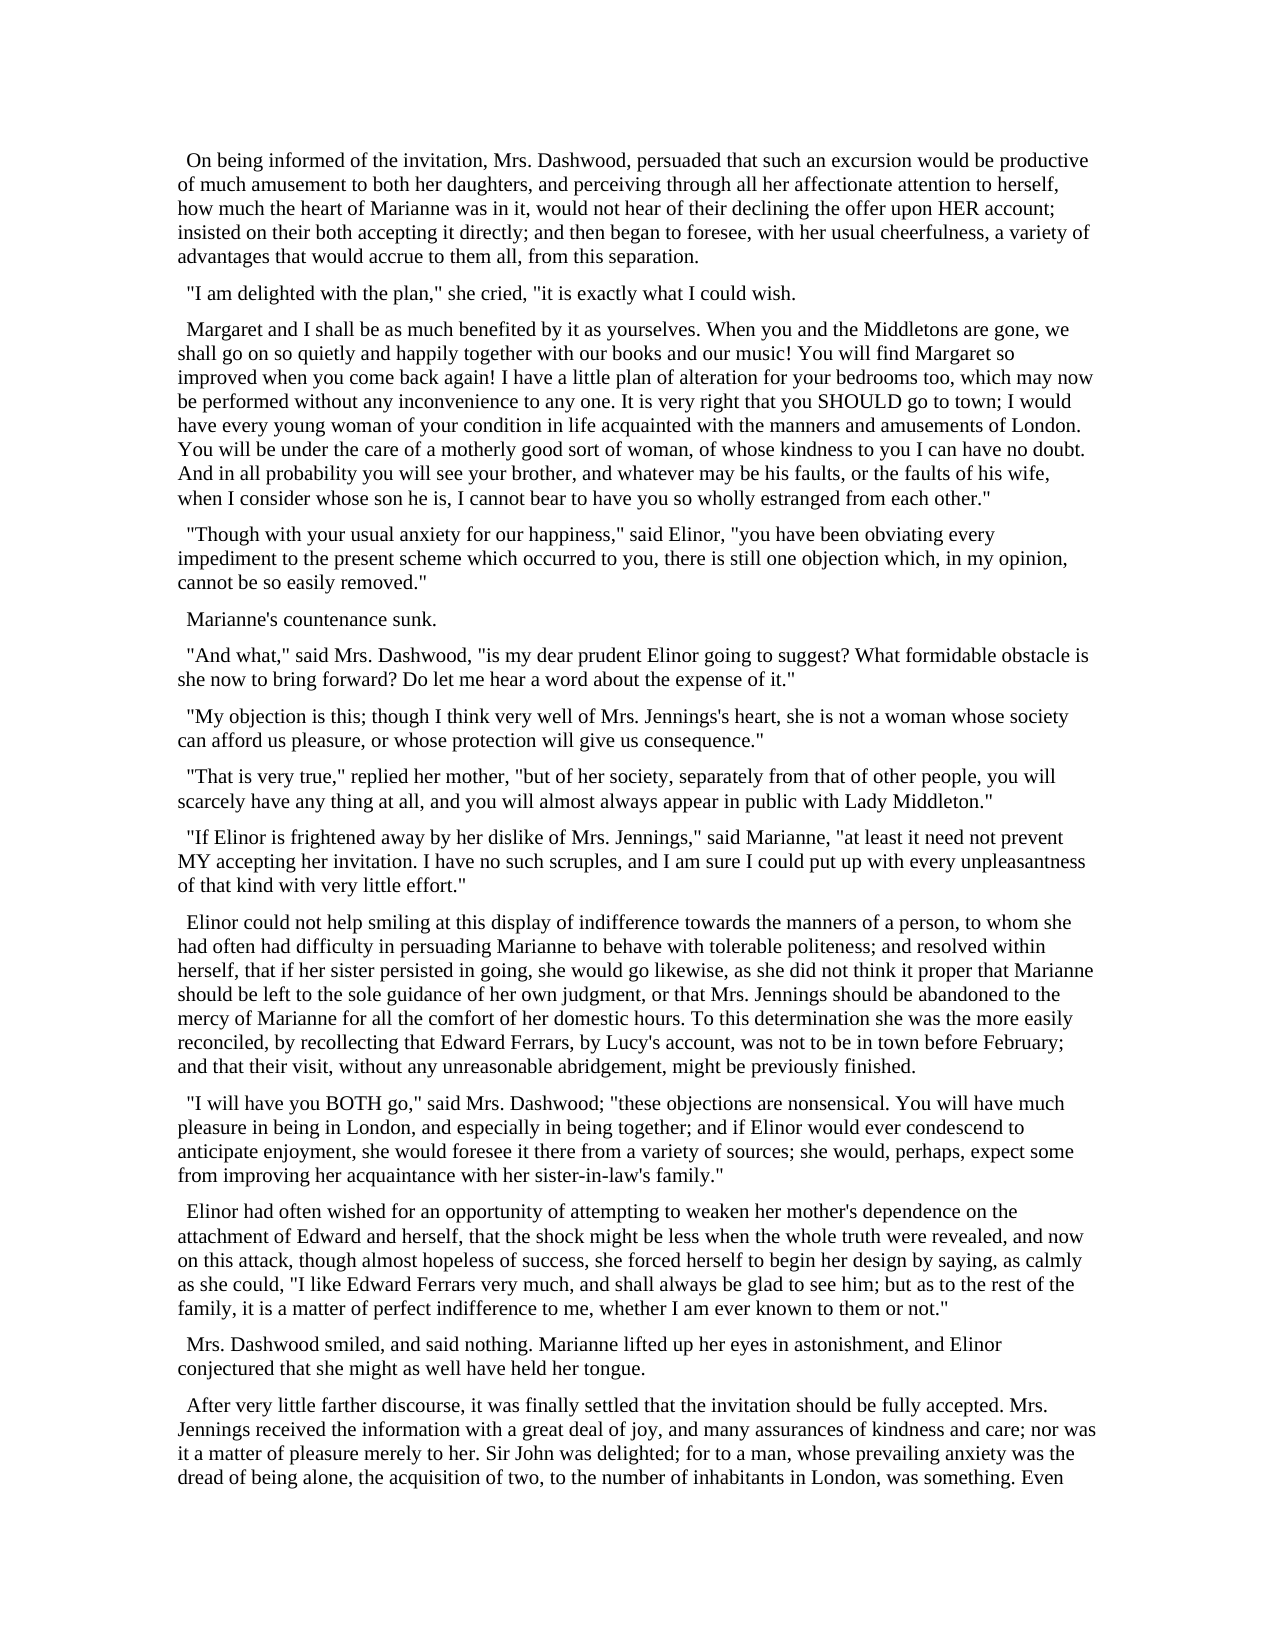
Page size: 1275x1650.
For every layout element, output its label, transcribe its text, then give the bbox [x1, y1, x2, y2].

text "If Elinor is frightened away by her dislike of Mrs. Jennings," said Marianne, "at least it need not prevent MY accepting her invitation. I have no such scruples, and I am sure I could put up with every unpleasantness of that kind with very little effort." [177, 825, 1098, 897]
text Elinor could not help smiling at this display of indifference towards the manners of a person, to whom she had often had difficulty in persuading Marianne to behave with tolerable politeness; and resolved within herself, that if her sister persisted in going, she would go likewise, as she did not think it proper that Marianne should be left to the sole guidance of her own judgment, or that Mrs. Jennings should be abandoned to the mercy of Marianne for all the comfort of her domestic hours. To this determination she was the more easily reconciled, by recollecting that Edward Ferrars, by Lucy's account, was not to be in town before February; and that their visit, without any unreasonable abridgement, might be previously finished. [177, 910, 1098, 1078]
text Mrs. Dashwood smiled, and said nothing. Marianne lifted up her eyes in astonishment, and Elinor conjectured that she might as well have held her tongue. [177, 1332, 1098, 1380]
text "And what," said Mrs. Dashwood, "is my dear prudent Elinor going to suggest? What formidable obstacle is she now to bring forward? Do let me hear a word about the expense of it." [177, 643, 1098, 691]
text "Though with your usual anxiety for our happiness," said Elinor, "you have been obviating every impediment to the present scheme which occurred to you, there is still one objection which, in my opinion, cannot be so easily removed." [177, 522, 1098, 594]
text Elinor had often wished for an opportunity of attempting to weaken her mother's dependence on the attachment of Edward and herself, that the shock might be less when the whole truth were revealed, and now on this attack, though almost hopeless of success, she forced herself to begin her design by saying, as calmly as she could, "I like Edward Ferrars very much, and shall always be glad to see him; but as to the rest of the family, it is a matter of perfect indifference to me, whether I am ever known to them or not." [177, 1199, 1098, 1320]
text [177, 1393, 1098, 1489]
text "I am delighted with the plan," she cried, "it is exactly what I could wish. [177, 280, 1098, 304]
text Marianne's countenance sunk. [177, 607, 1098, 631]
text "My objection is this; though I think very well of Mrs. Jennings's heart, she is not a woman whose society can afford us pleasure, or whose protection will give us consequence." [177, 704, 1098, 752]
text "I will have you BOTH go," said Mrs. Dashwood; "these objections are nonsensical. You will have much pleasure in being in London, and especially in being together; and if Elinor would ever condescend to anticipate enjoyment, she would foresee it there from a variety of sources; she would, perhaps, expect some from improving her acquaintance with her sister-in-law's family." [177, 1091, 1098, 1187]
text On being informed of the invitation, Mrs. Dashwood, persuaded that such an excursion would be productive of much amusement to both her daughters, and perceiving through all her affectionate attention to herself, how much the heart of Marianne was in it, would not hear of their declining the offer upon HER account; insisted on their both accepting it directly; and then began to foresee, with her usual cheerfulness, a variety of advantages that would accrue to them all, from this separation. [177, 148, 1098, 268]
text Margaret and I shall be as much benefited by it as yourselves. When you and the Middletons are gone, we shall go on so quietly and happily together with our books and our music! You will find Margaret so improved when you come back again! I have a little plan of alteration for your bedrooms too, which may now be performed without any inconvenience to any one. It is very right that you SHOULD go to town; I would have every young woman of your condition in life acquainted with the manners and amusements of London. You will be under the care of a motherly good sort of woman, of whose kindness to you I can have no doubt. And in all probability you will see your brother, and whatever may be his faults, or the faults of his wife, when I consider whose son he is, I cannot bear to have you so wholly estranged from each other." [177, 317, 1098, 509]
text "That is very true," replied her mother, "but of her society, separately from that of other people, you will scarcely have any thing at all, and you will almost always appear in public with Lady Middleton." [177, 764, 1098, 813]
